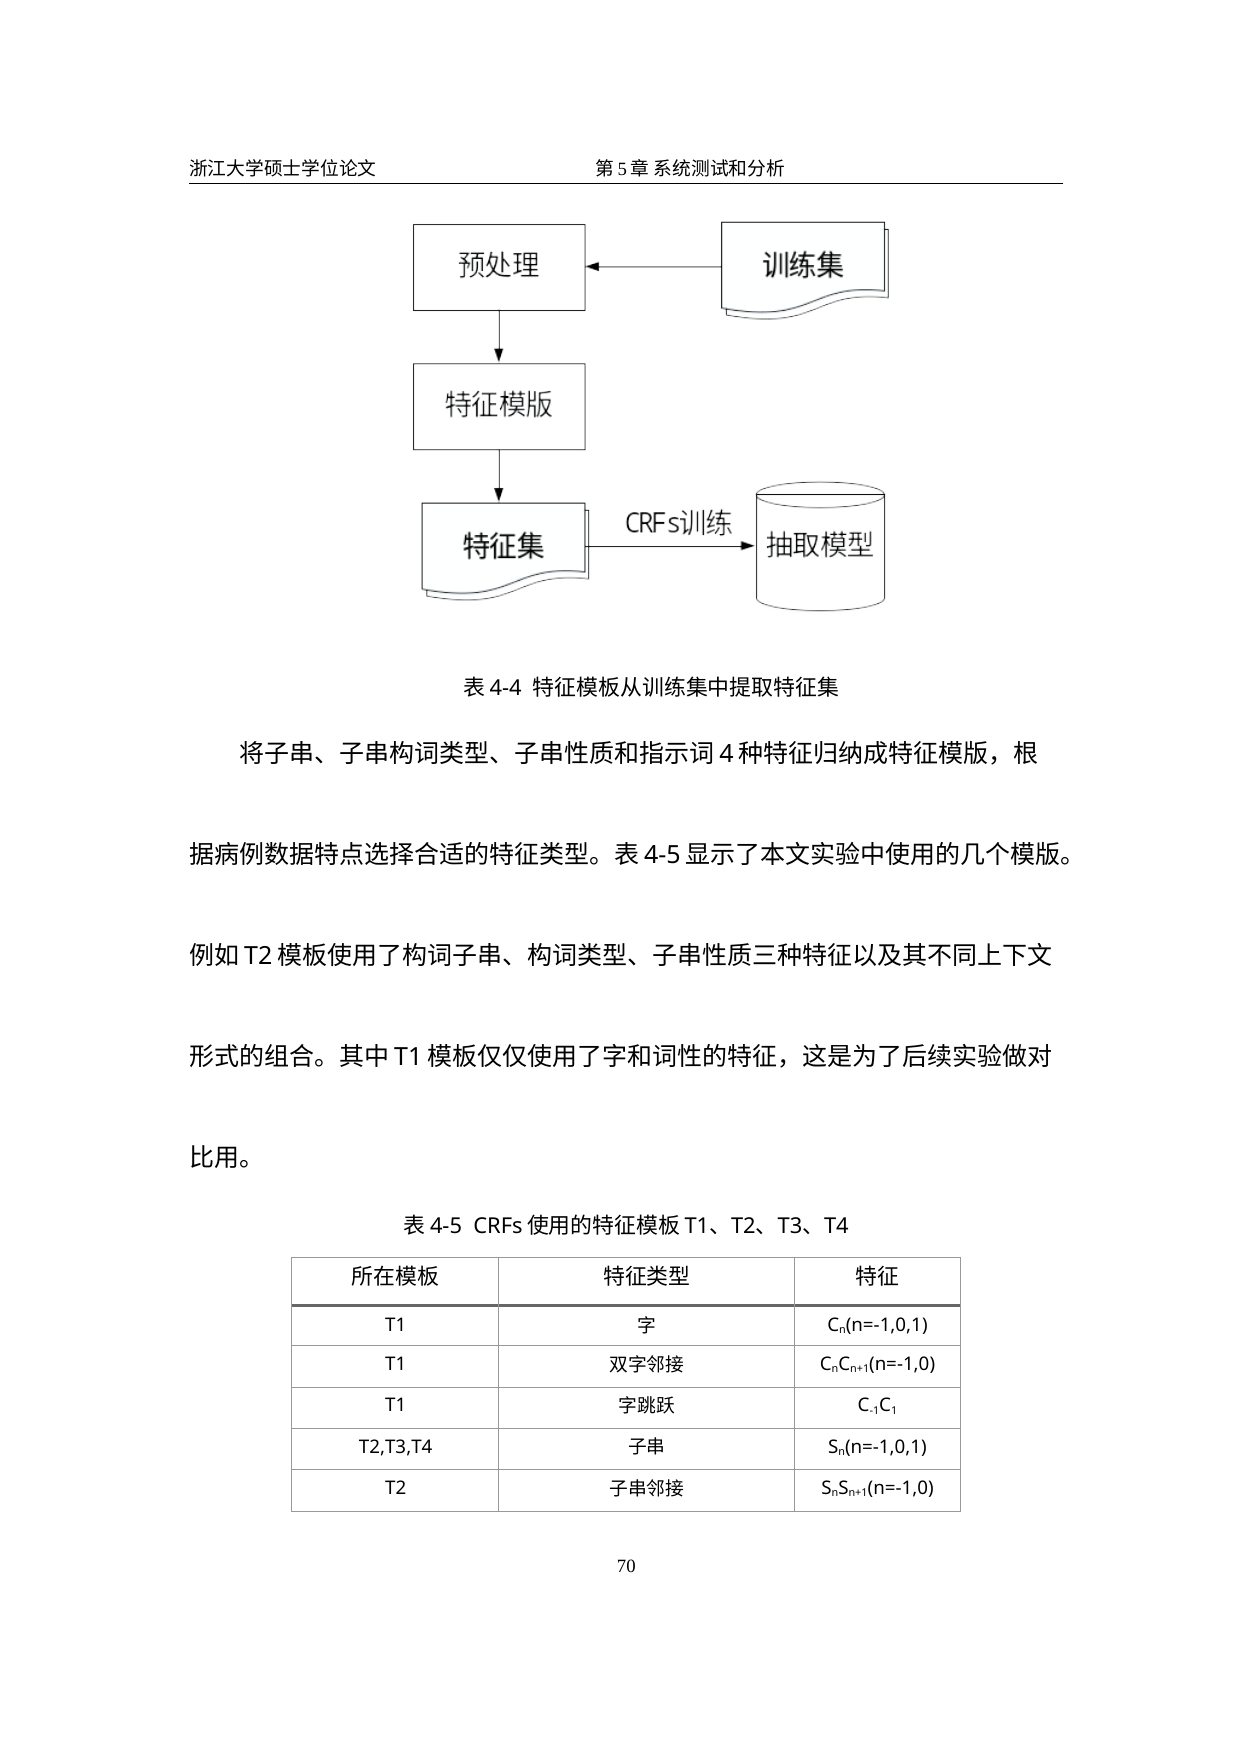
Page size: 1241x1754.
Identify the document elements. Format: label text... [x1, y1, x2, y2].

table_cell T1 [292, 1307, 498, 1345]
text 表4-4 特征模板从训练集中提取特征集 [189, 668, 1063, 702]
table_header 所在模板 [292, 1258, 498, 1304]
table_cell T2 [292, 1470, 498, 1511]
table_header 特征类型 [499, 1258, 794, 1304]
text 将子串、子串构词类型、子串性质和指示词4种特征归纳成特征模版，根据病例数据特点选择合适的特征类型。表4-5显示了本文实验中使用的几个模版。例如T2模板使用了构词子串、构词类型、子串性质三种特征以及其不同上下文形式的组合。其中T1模板仅仅使用了字和词性的特征，这是为了后续实验做对比用。 [189, 718, 1063, 1189]
table_cell SnSn+1(n=-1,0) [795, 1470, 960, 1511]
table_cell 字 [499, 1307, 794, 1345]
text 表4-5 CRFs使用的特征模板T1、T2、T3、T4 [189, 1207, 1063, 1241]
table_cell CnCn+1(n=-1,0) [795, 1346, 960, 1387]
table_cell C-1C1 [795, 1388, 960, 1428]
table_cell T2,T3,T4 [292, 1429, 498, 1469]
table_cell 双字邻接 [499, 1346, 794, 1387]
table_cell Sn(n=-1,0,1) [795, 1429, 960, 1469]
table_cell 字跳跃 [499, 1388, 794, 1428]
table_header 特征 [795, 1258, 960, 1304]
table_cell 子串 [499, 1429, 794, 1469]
table_cell 子串邻接 [499, 1470, 794, 1511]
table_cell Cn(n=-1,0,1) [795, 1307, 960, 1345]
table_cell T1 [292, 1346, 498, 1387]
table_cell T1 [292, 1388, 498, 1428]
